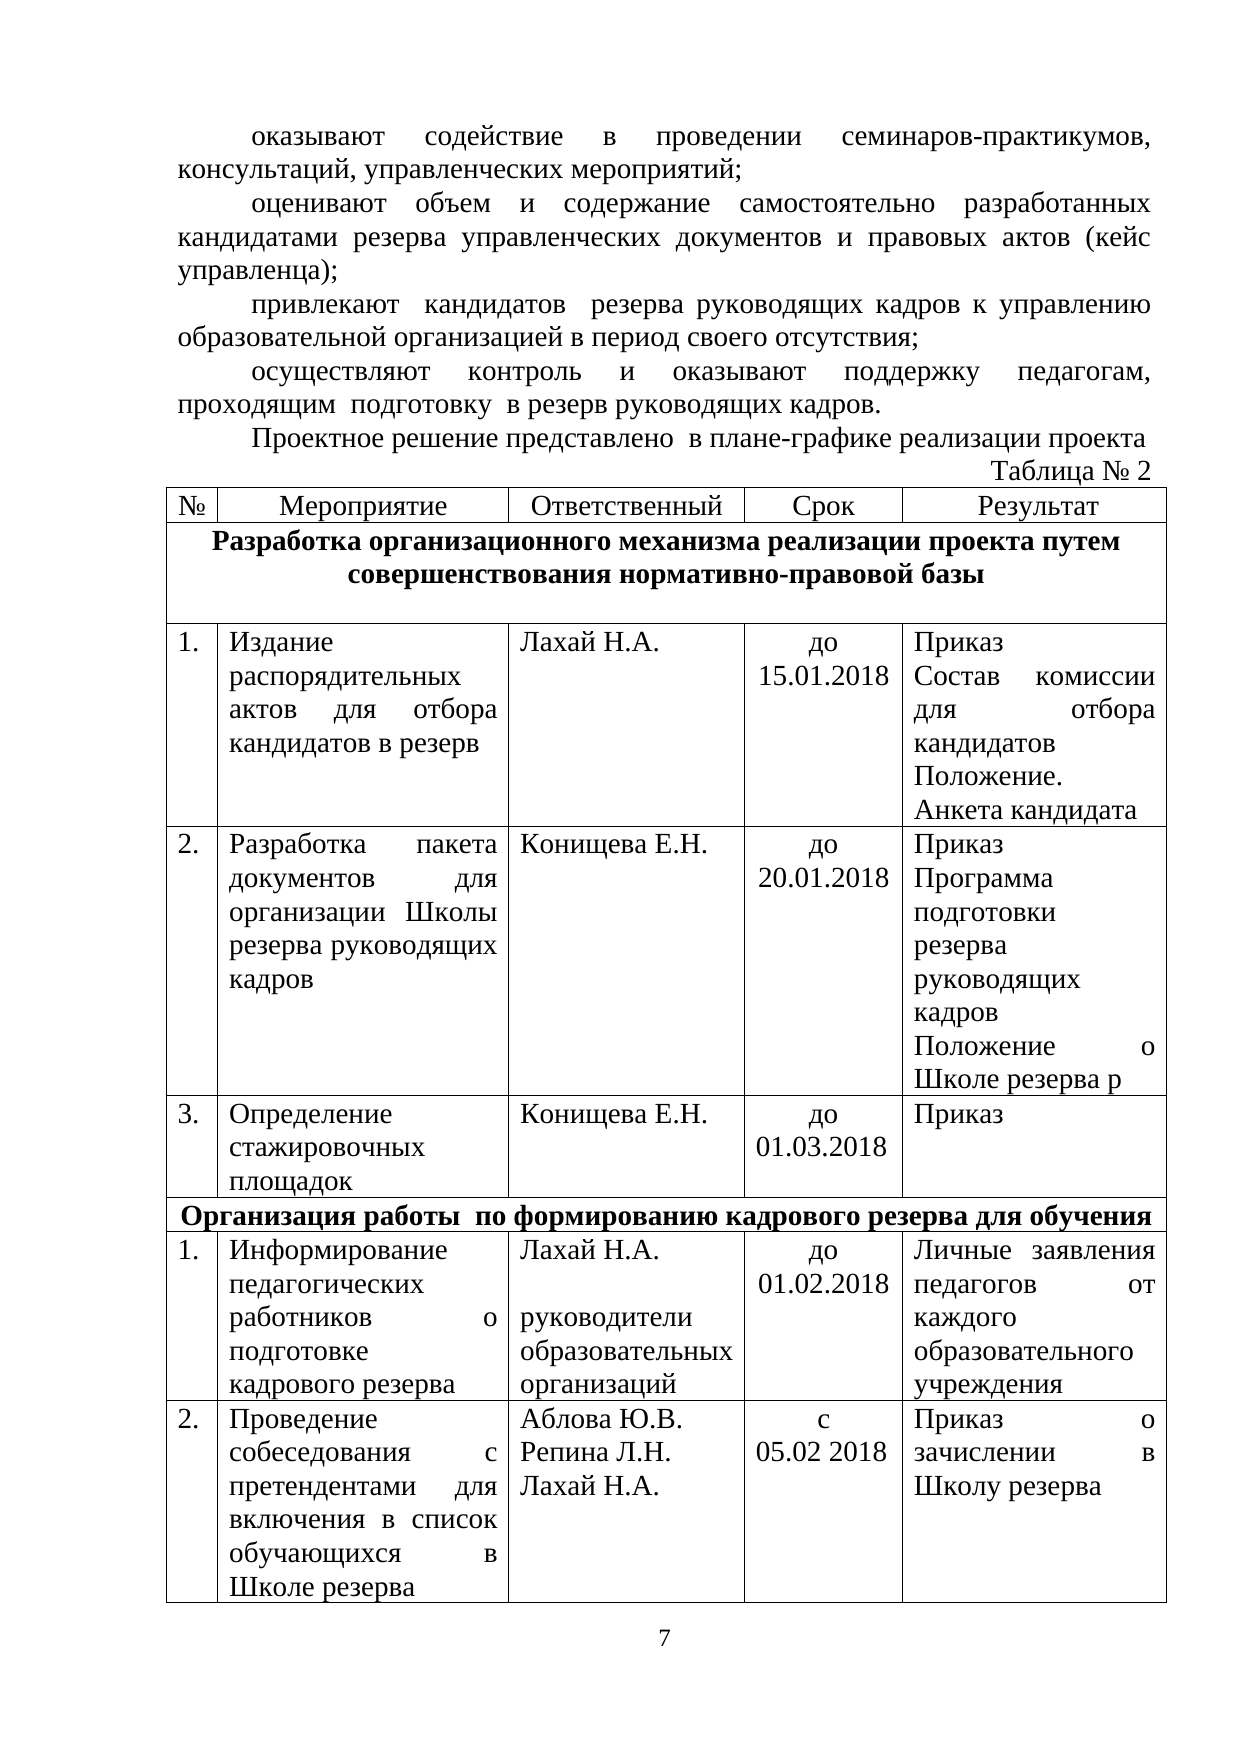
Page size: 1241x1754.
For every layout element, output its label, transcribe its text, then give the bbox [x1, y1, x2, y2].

table_cell Конищева Е.Н. [509, 1096, 744, 1197]
table_header Результат [903, 488, 1166, 522]
table_cell 2. [167, 1401, 217, 1602]
table_cell Организация работы по формированию кадрового резерва для обучения [167, 1198, 1166, 1231]
text оказывают содействие в проведении семинаров-практикумов, консультаций, управленческих мероприятий; [177, 118, 1152, 185]
table_cell Приказ Программа подготовки резерва руководящих кадров Положение о Школе резерва р [903, 827, 1166, 1095]
table_cell Аблова Ю.В. Репина Л.Н. Лахай Н.А. [509, 1401, 744, 1602]
table_cell Приказ Состав комиссии для отбора кандидатов Положение. Анкета кандидата [903, 624, 1166, 826]
table_cell Разработка организационного механизма реализации проекта путем совершенствования нормативно-правовой базы [167, 523, 1166, 623]
table_cell 3. [167, 1096, 217, 1197]
table_cell до 15.01.2018 [745, 624, 902, 826]
table_cell с 05.02 2018 [745, 1401, 902, 1602]
table_cell Лахай Н.А. руководители образовательных организаций [509, 1232, 744, 1400]
table_cell до 01.02.2018 [745, 1232, 902, 1400]
table_header Мероприятие [218, 488, 508, 522]
text привлекают кандидатов резерва руководящих кадров к управлению образовательной организацией в период своего отсутствия; [177, 286, 1152, 353]
table_header Срок [745, 488, 902, 522]
table_cell Лахай Н.А. [509, 624, 744, 826]
table_cell 1. [167, 1232, 217, 1400]
table_cell Разработка пакета документов для организации Школы резерва руководящих кадров [218, 827, 508, 1095]
text Проектное решение представлено в плане-графике реализации проекта [177, 420, 1152, 453]
table_header Ответственный [509, 488, 744, 522]
table_cell Определение стажировочных площадок [218, 1096, 508, 1197]
text оценивают объем и содержание самостоятельно разработанных кандидатами резерва управленческих документов и правовых актов (кейс управленца); [177, 185, 1152, 286]
table_cell Издание распорядительных актов для отбора кандидатов в резерв [218, 624, 508, 826]
table_cell 2. [167, 827, 217, 1095]
text Таблица № 2 [177, 453, 1152, 487]
table_cell 1. [167, 624, 217, 826]
table_cell до 20.01.2018 [745, 827, 902, 1095]
table_header № [167, 488, 217, 522]
table_cell Приказ о зачислении в Школу резерва [903, 1401, 1166, 1602]
table_cell Информирование педагогических работников о подготовке кадрового резерва [218, 1232, 508, 1400]
table_cell Проведение собеседования с претендентами для включения в список обучающихся в Школе резерва [218, 1401, 508, 1602]
text осуществляют контроль и оказывают поддержку педагогам, проходящим подготовку в резерв руководящих кадров. [177, 353, 1152, 420]
table_cell до 01.03.2018 [745, 1096, 902, 1197]
table_cell Конищева Е.Н. [509, 827, 744, 1095]
table_cell Личные заявления педагогов от каждого образовательного учреждения [903, 1232, 1166, 1400]
table_cell Приказ [903, 1096, 1166, 1197]
